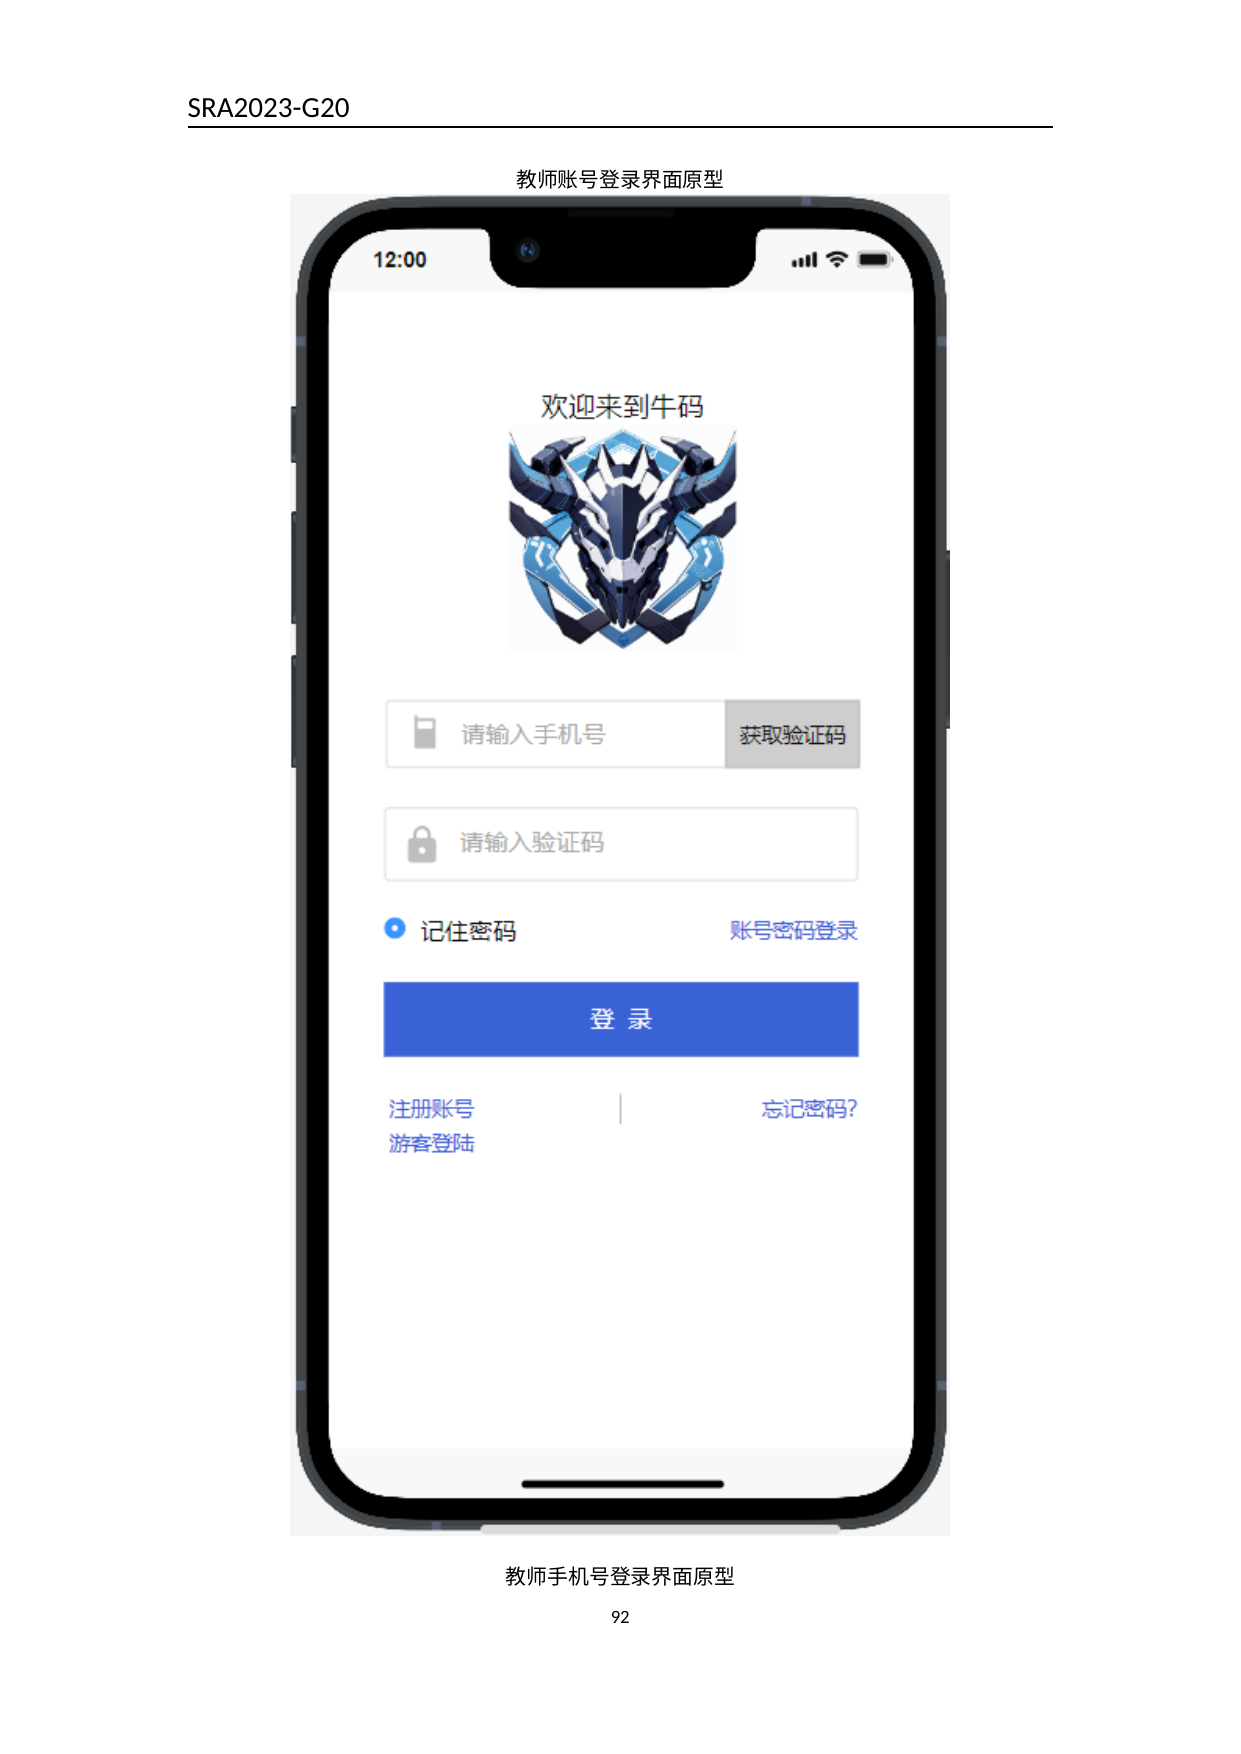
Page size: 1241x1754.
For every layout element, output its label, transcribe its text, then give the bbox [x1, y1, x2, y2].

text 教师手机号登录界面原型 [187, 1559, 1053, 1592]
picture [290, 194, 950, 1536]
text 教师账号登录界面原型 [187, 162, 1053, 194]
